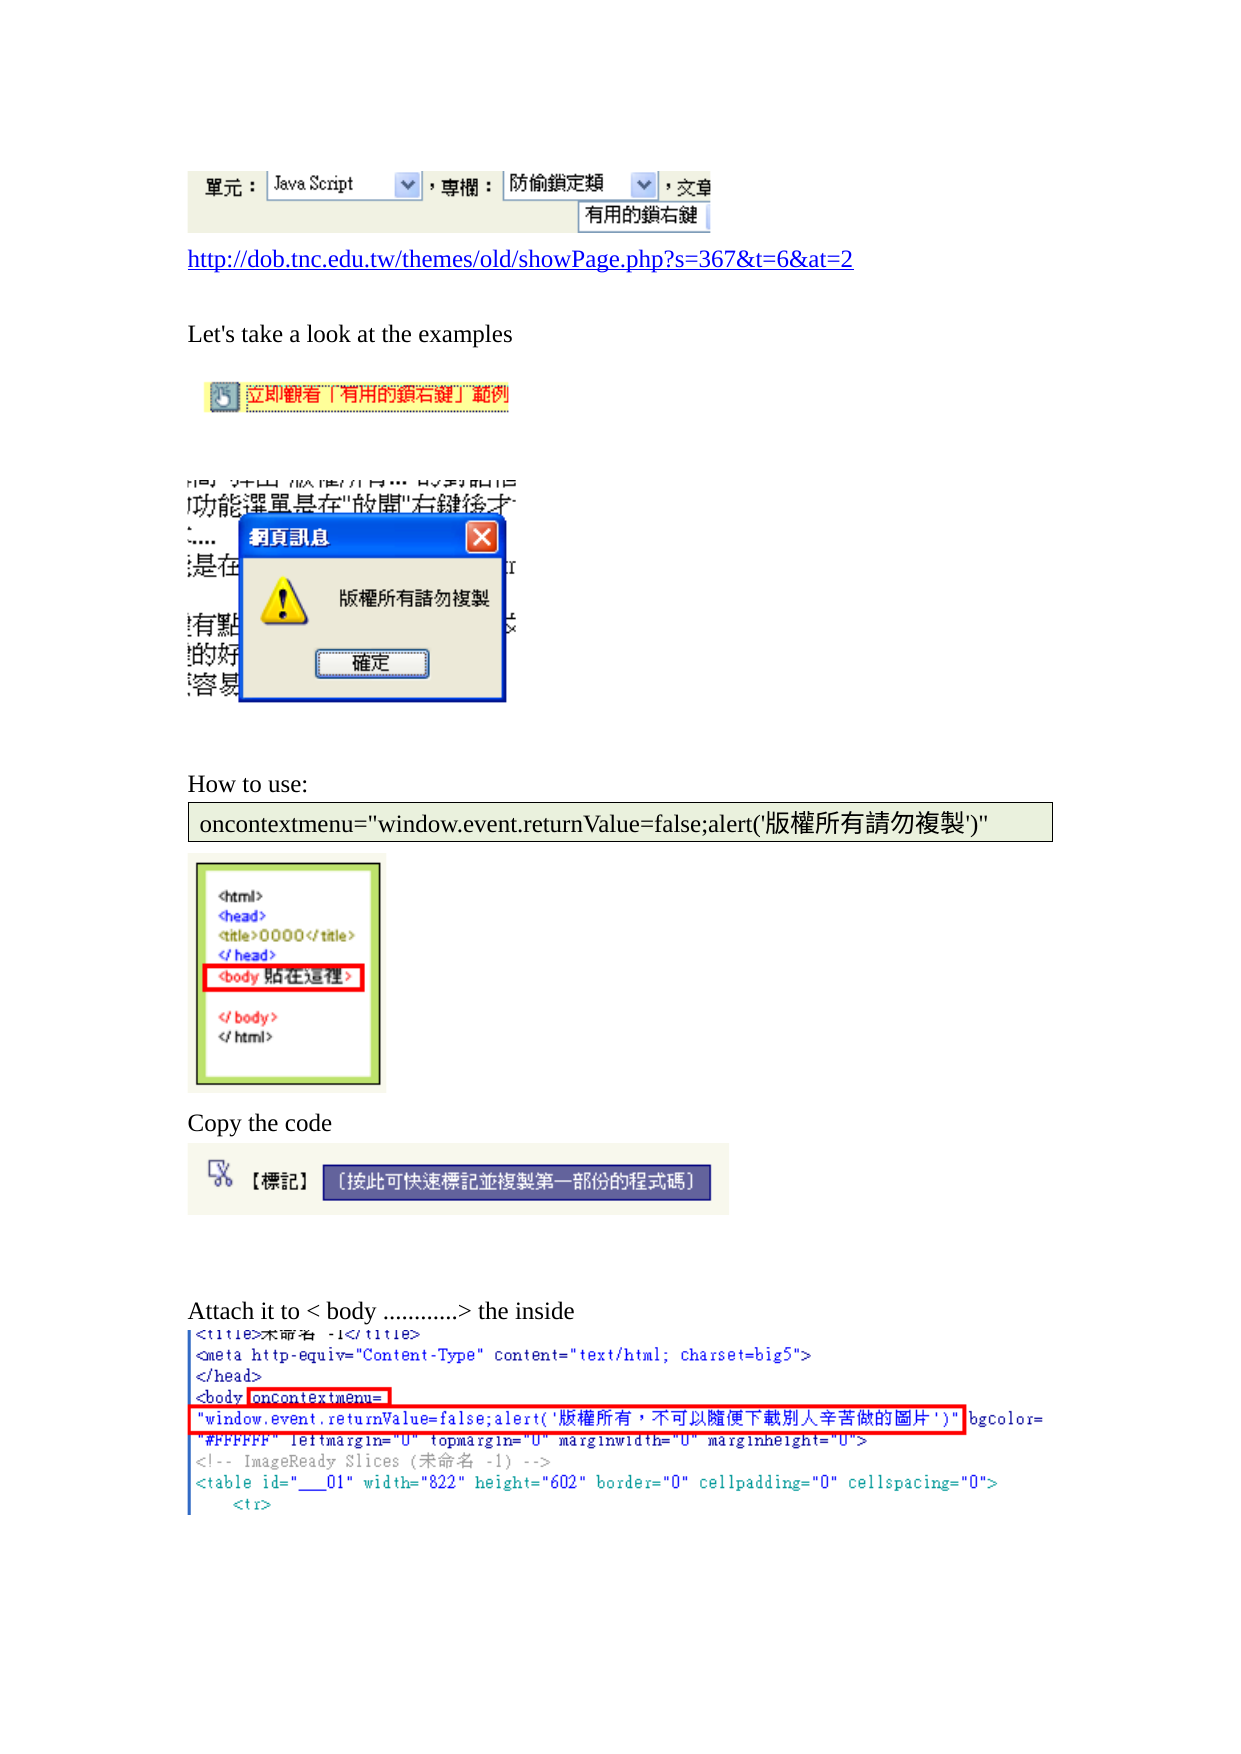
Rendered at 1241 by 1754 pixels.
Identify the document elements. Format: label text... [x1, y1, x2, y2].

text http://dob.tnc.edu.tw/themes/old/showPage.php?s=367&t=6&at=2 [187, 239, 1053, 277]
picture [187, 1330, 1053, 1515]
picture [187, 1143, 730, 1215]
text Let's take a look at the examples [187, 314, 1053, 352]
text Attach it to < body ............> the inside [187, 1292, 1053, 1329]
table_header oncontextmenu="window.event.returnValue=false;alert('版權所有請勿複製')" [189, 803, 1052, 841]
picture [187, 171, 711, 233]
text How to use: [187, 764, 1053, 802]
picture [187, 480, 516, 712]
picture [187, 853, 387, 1093]
text Copy the code [187, 1104, 1053, 1142]
picture [187, 357, 509, 422]
